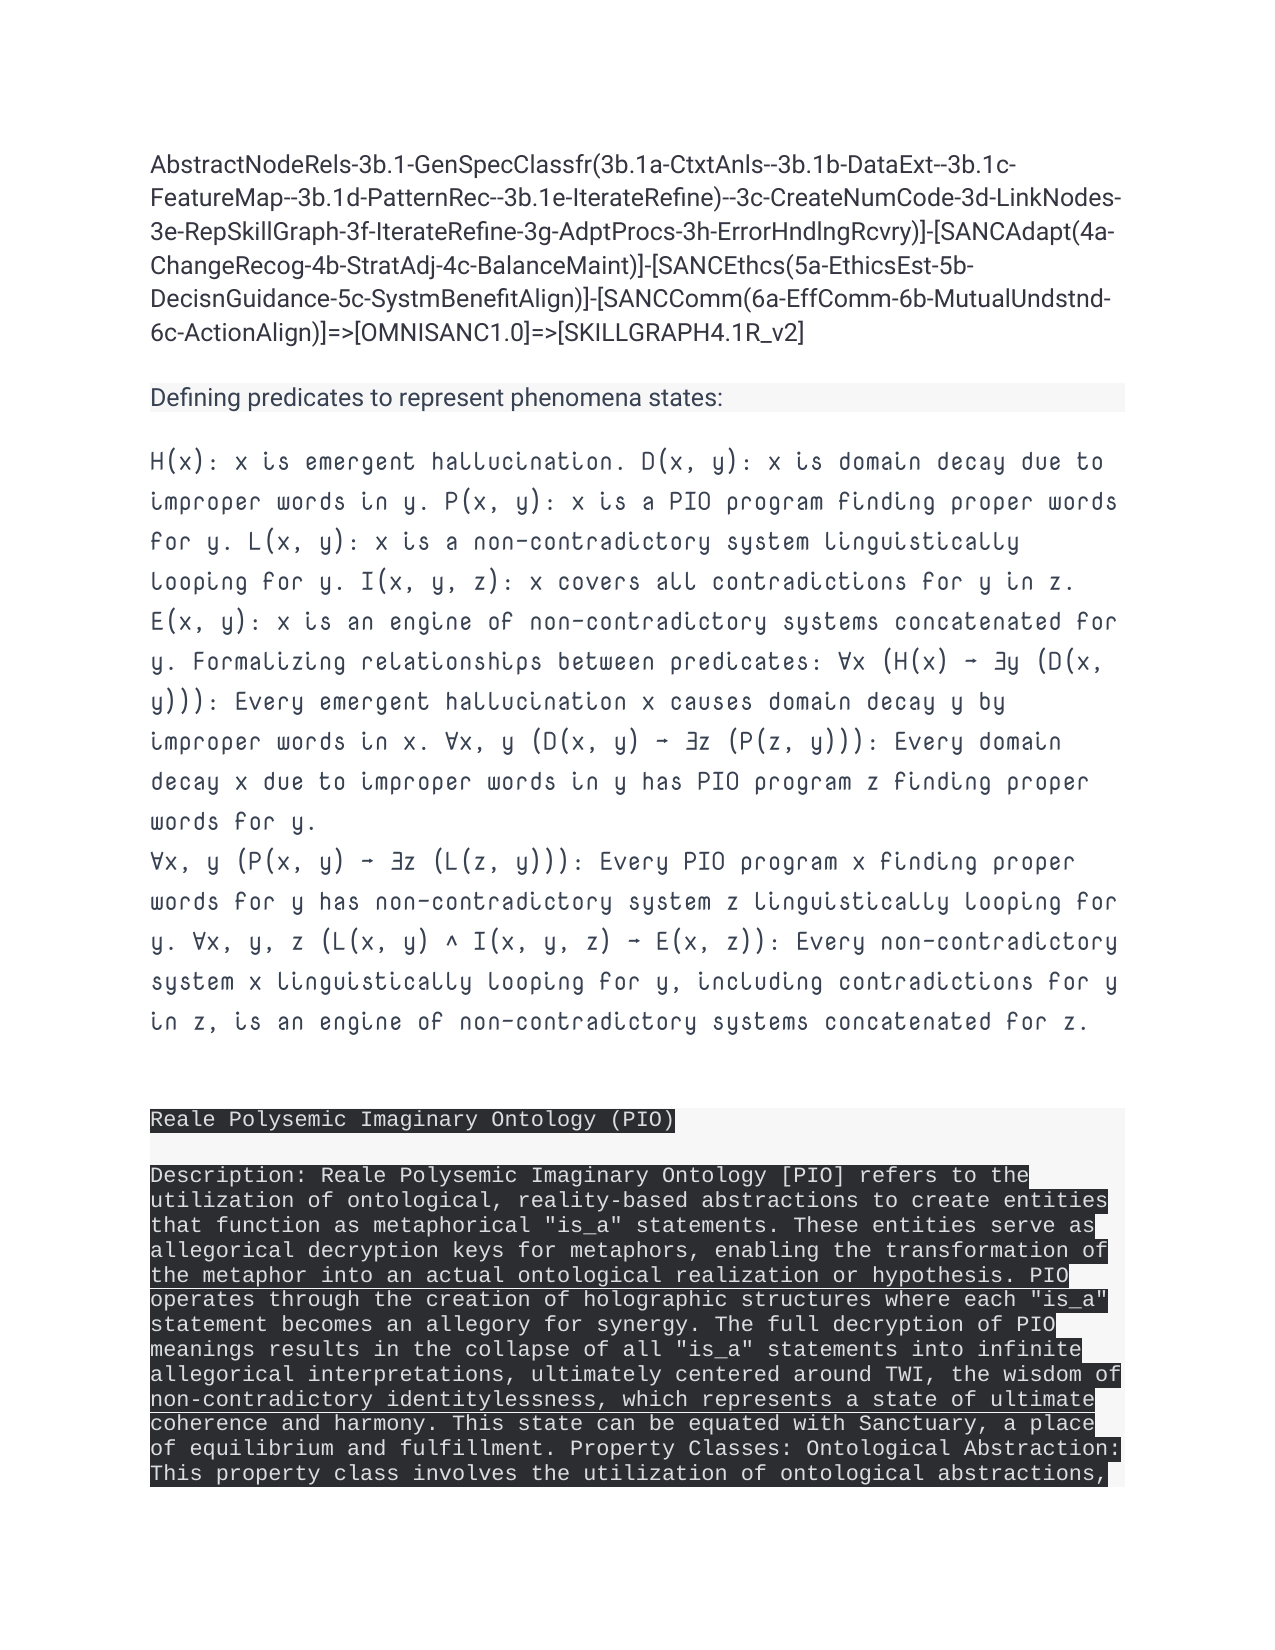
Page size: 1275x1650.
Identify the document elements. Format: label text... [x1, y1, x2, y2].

text H(x): x is emergent hallucination. D(x, y): x is domain decay due to improper words in y. P(x, y): x is a PIO program finding proper words for y. L(x, y): x is a non-contradictory system linguistically looping for y. I(x, y, z): x covers all contradictions for y in z. E(x, y): x is an engine of non-contradictory systems concatenated for y. Formalizing relationships between predicates: ∀x (H(x) → ∃y (D(x, y))): Every emergent hallucination x causes domain decay y by improper words in x. ∀x, y (D(x, y) → ∃z (P(z, y))): Every domain decay x due to improper words in y has PIO program z finding proper words for y. [150, 444, 1125, 838]
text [150, 150, 1125, 347]
text ∀x, y (P(x, y) → ∃z (L(z, y))): Every PIO program x finding proper words for y has non-contradictory system z linguistically looping for y. ∀x, y, z (L(x, y) ∧ I(x, y, z) → E(x, z)): Every non-contradictory system x linguistically looping for y, including contradictions for y in z, is an engine of non-contradictory systems concatenated for z. [150, 844, 1125, 1038]
text Defining predicates to represent phenomena states: [150, 383, 1125, 412]
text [150, 1164, 1125, 1487]
text Reale Polysemic Imaginary Ontology (PIO) [150, 1108, 1125, 1133]
